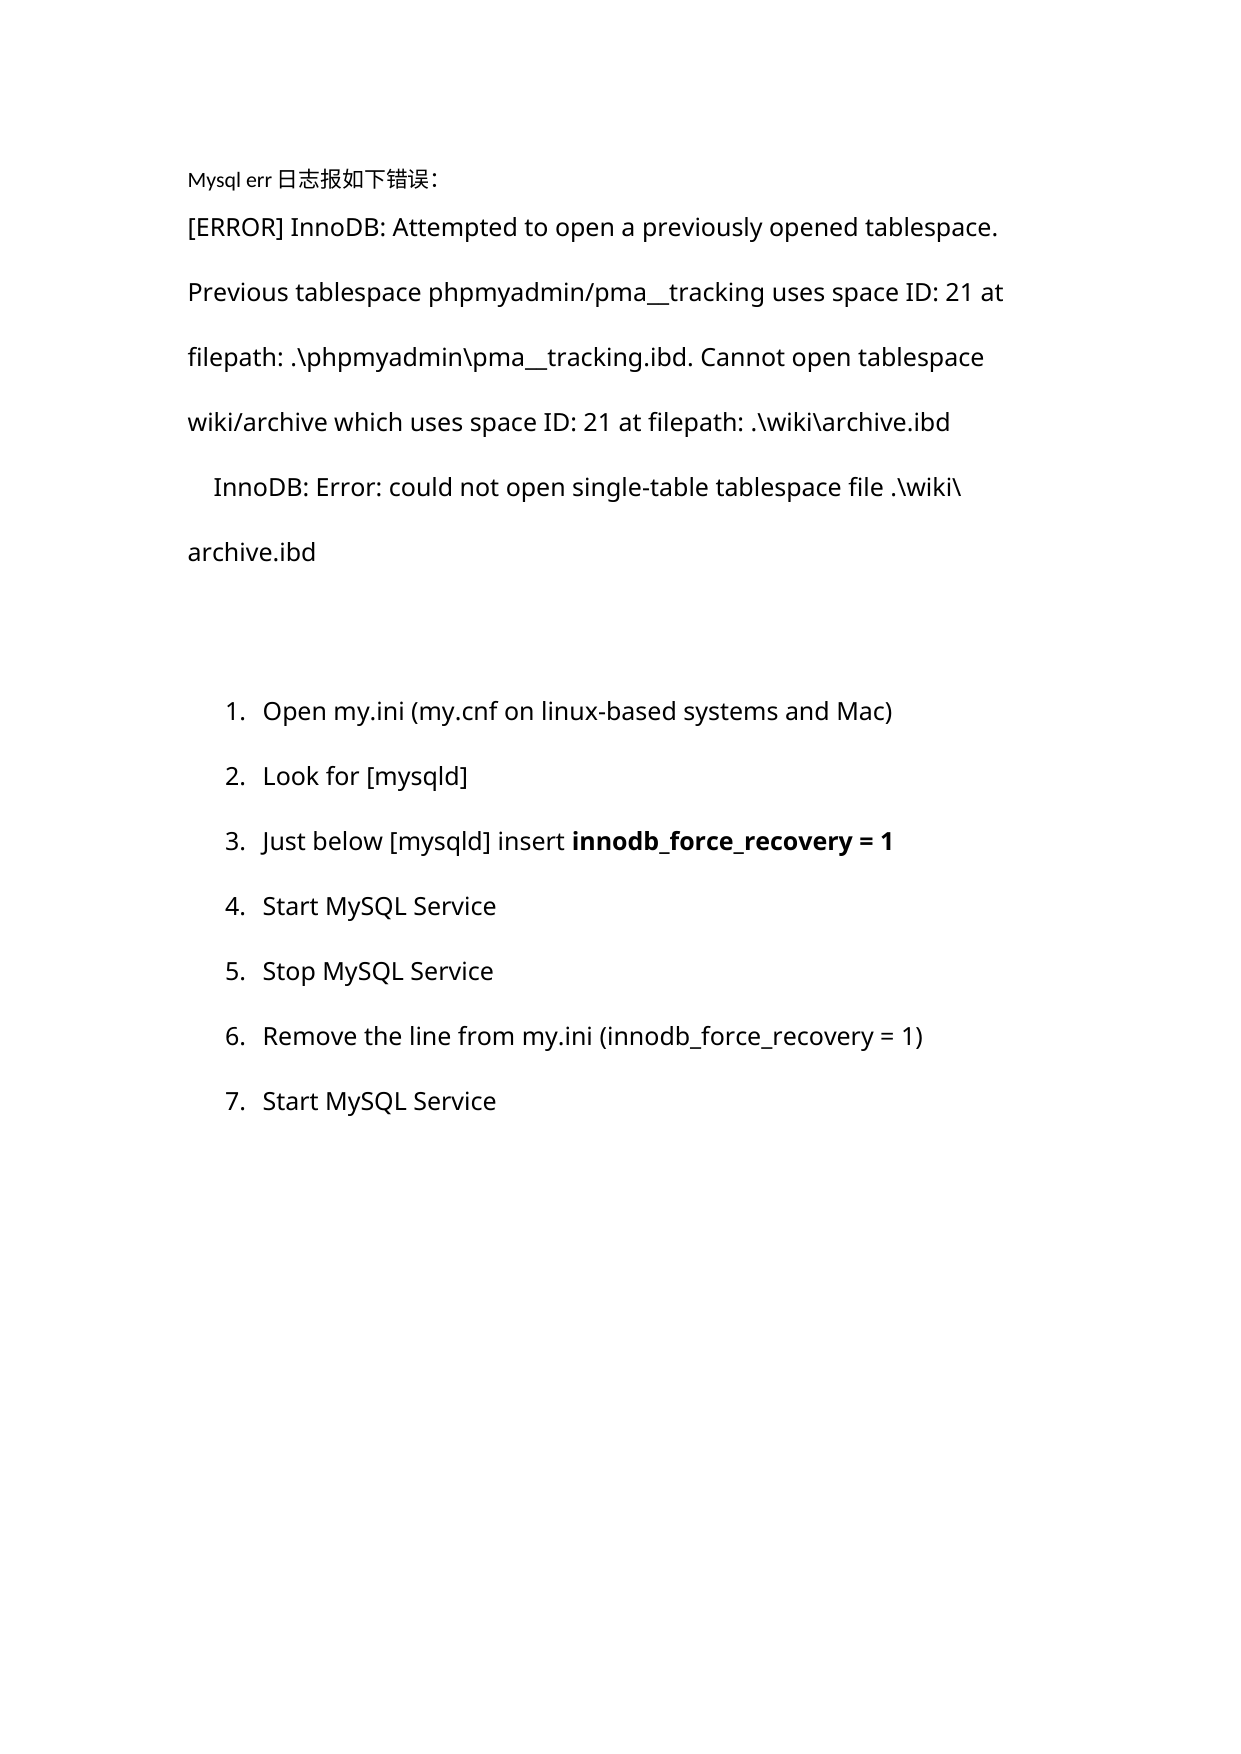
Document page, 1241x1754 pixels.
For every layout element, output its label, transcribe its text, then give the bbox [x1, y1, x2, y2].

list Open my.ini (my.cnf on linux-based systems and Mac) [225, 679, 1053, 744]
list Look for [mysqld] [225, 744, 1053, 809]
list Start MySQL Service [225, 1069, 1053, 1134]
list Stop MySQL Service [225, 939, 1053, 1004]
text [ERROR] InnoDB: Attempted to open a previously opened tablespace. Previous tablespace phpmyadmin/pma__tracking uses space ID: 21 at filepath: .\phpmyadmin\pma__tracking.ibd. Cannot open tablespace wiki/archive which uses space ID: 21 at filepath: .\wiki\archive.ibd [187, 194, 1053, 454]
text Mysql err日志报如下错误： [187, 162, 1053, 194]
list Start MySQL Service [225, 874, 1053, 939]
text InnoDB: Error: could not open single-table tablespace file .\wiki\archive.ibd [187, 454, 1053, 584]
list Remove the line from my.ini (innodb_force_recovery = 1) [225, 1004, 1053, 1069]
list Just below [mysqld] insert innodb_force_recovery = 1 [225, 809, 1053, 874]
